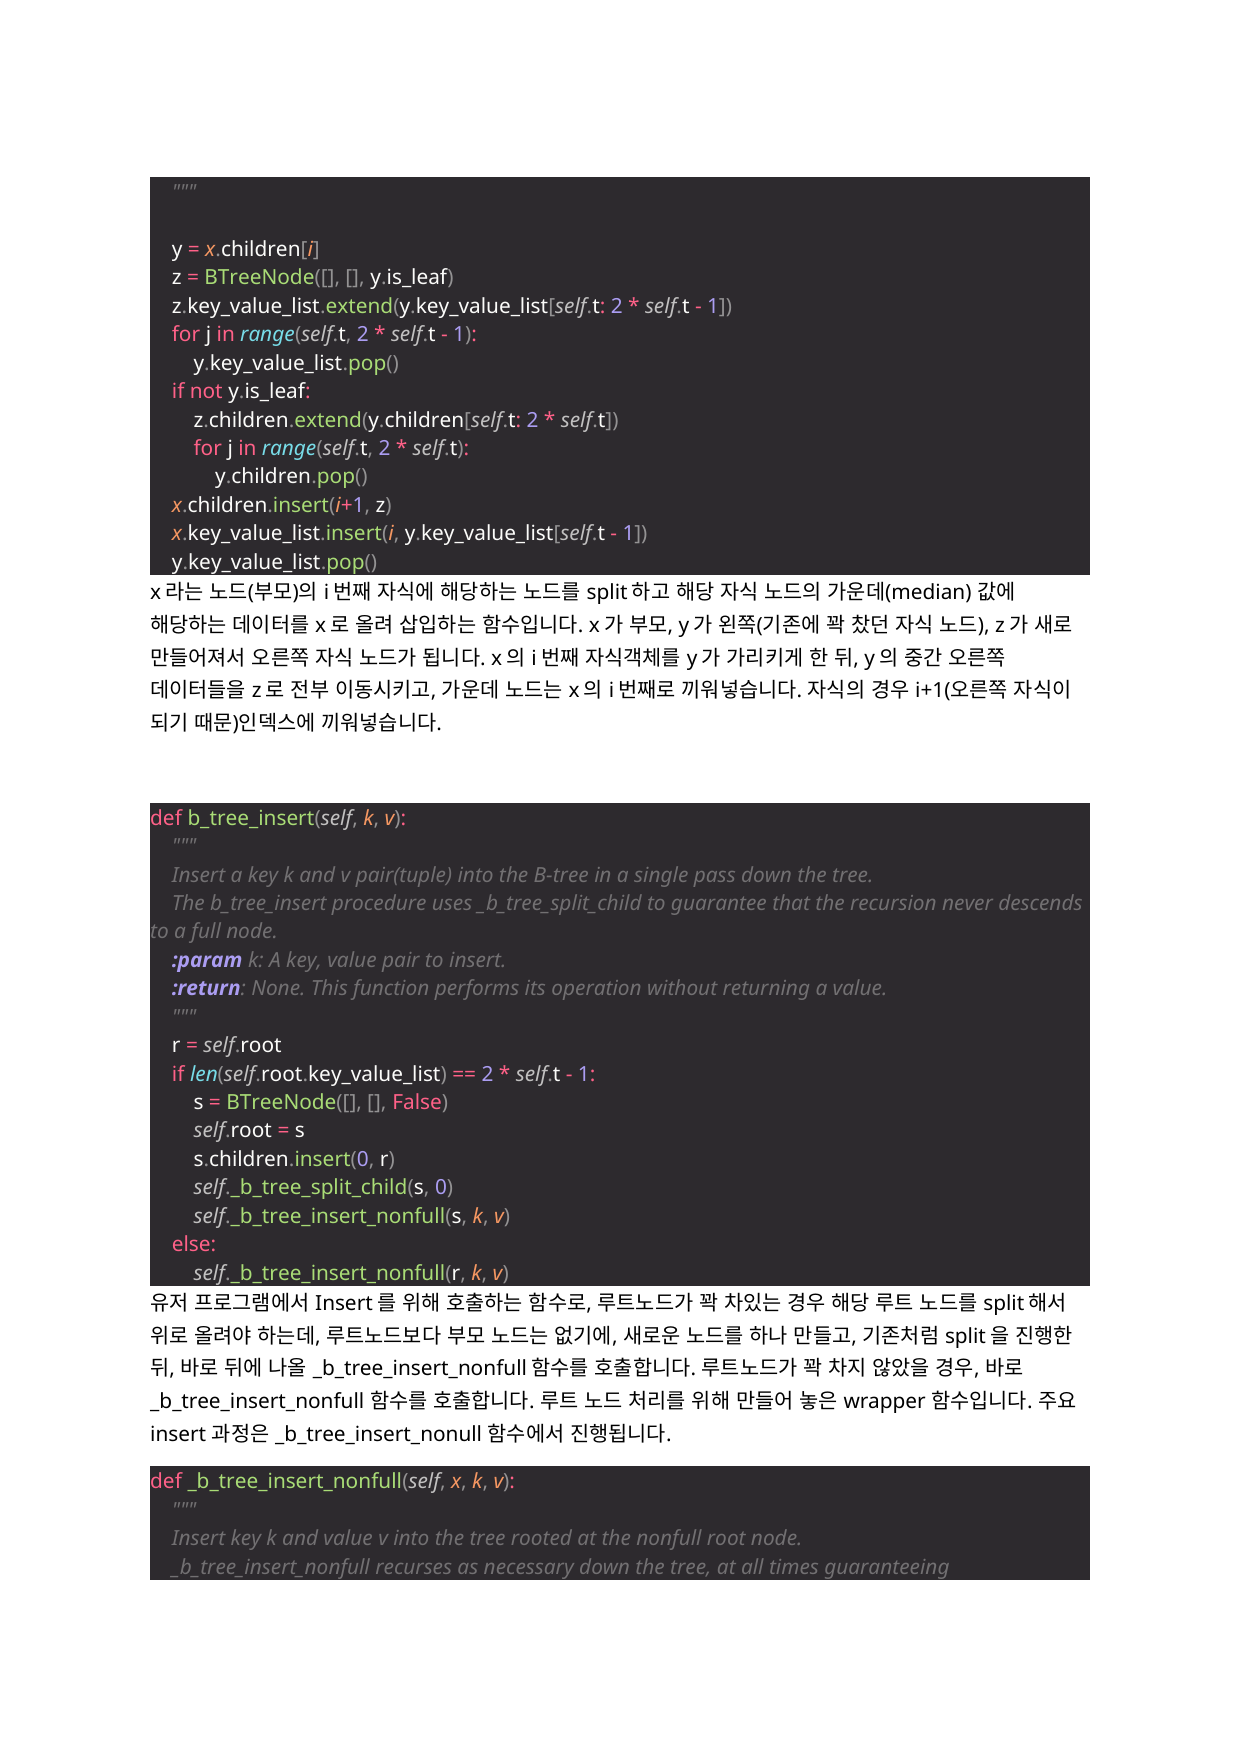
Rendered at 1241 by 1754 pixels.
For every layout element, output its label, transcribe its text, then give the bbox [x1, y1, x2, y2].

text x라는 노드(부모)의 i번째 자식에 해당하는 노드를 split하고 해당 자식 노드의 가운데(median) 값에 해당하는 데이터를 x로 올려 삽입하는 함수입니다. x가 부모, y가 왼쪽(기존에 꽉 찼던 자식 노드), z가 새로 만들어져서 오른쪽 자식 노드가 됩니다. x의 i번째 자식객체를 y가 가리키게 한 뒤, y의 중간 오른쪽 데이터들을 z로 전부 이동시키고, 가운데 노드는 x의 i번째로 끼워넣습니다. 자식의 경우 i+1(오른쪽 자식이 되기 때문)인덱스에 끼워넣습니다. [150, 575, 1090, 736]
text 유저 프로그램에서 Insert를 위해 호출하는 함수로, 루트노드가 꽉 차있는 경우 해당 루트 노드를 split해서 위로 올려야 하는데, 루트노드보다 부모 노드는 없기에, 새로운 노드를 하나 만들고, 기존처럼 split을 진행한 뒤, 바로 뒤에 나올 _b_tree_insert_nonfull함수를 호출합니다. 루트노드가 꽉 차지 않았을 경우, 바로 _b_tree_insert_nonfull 함수를 호출합니다. 루트 노드 처리를 위해 만들어 놓은 wrapper 함수입니다. 주요 insert 과정은 _b_tree_insert_nonull 함수에서 진행됩니다. [150, 1286, 1090, 1447]
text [150, 1466, 1090, 1580]
text def b_tree_insert(self, k, v): """ Insert a key k and v pair(tuple) into the B-tree in a single pass down the tree. The b_tree_insert procedure uses _b_tree_split_child to guarantee that the recursion never descends to a full node. :param k: A key, value pair to insert. :return: None. This function performs its operation without returning a value. """ r = self.root if len(self.root.key_value_list) == 2 * self.t - 1: s = BTreeNode([], [], False) self.root = s s.children.insert(0, r) self._b_tree_split_child(s, 0) self._b_tree_insert_nonfull(s, k, v) else: self._b_tree_insert_nonfull(r, k, v) [150, 803, 1090, 1286]
